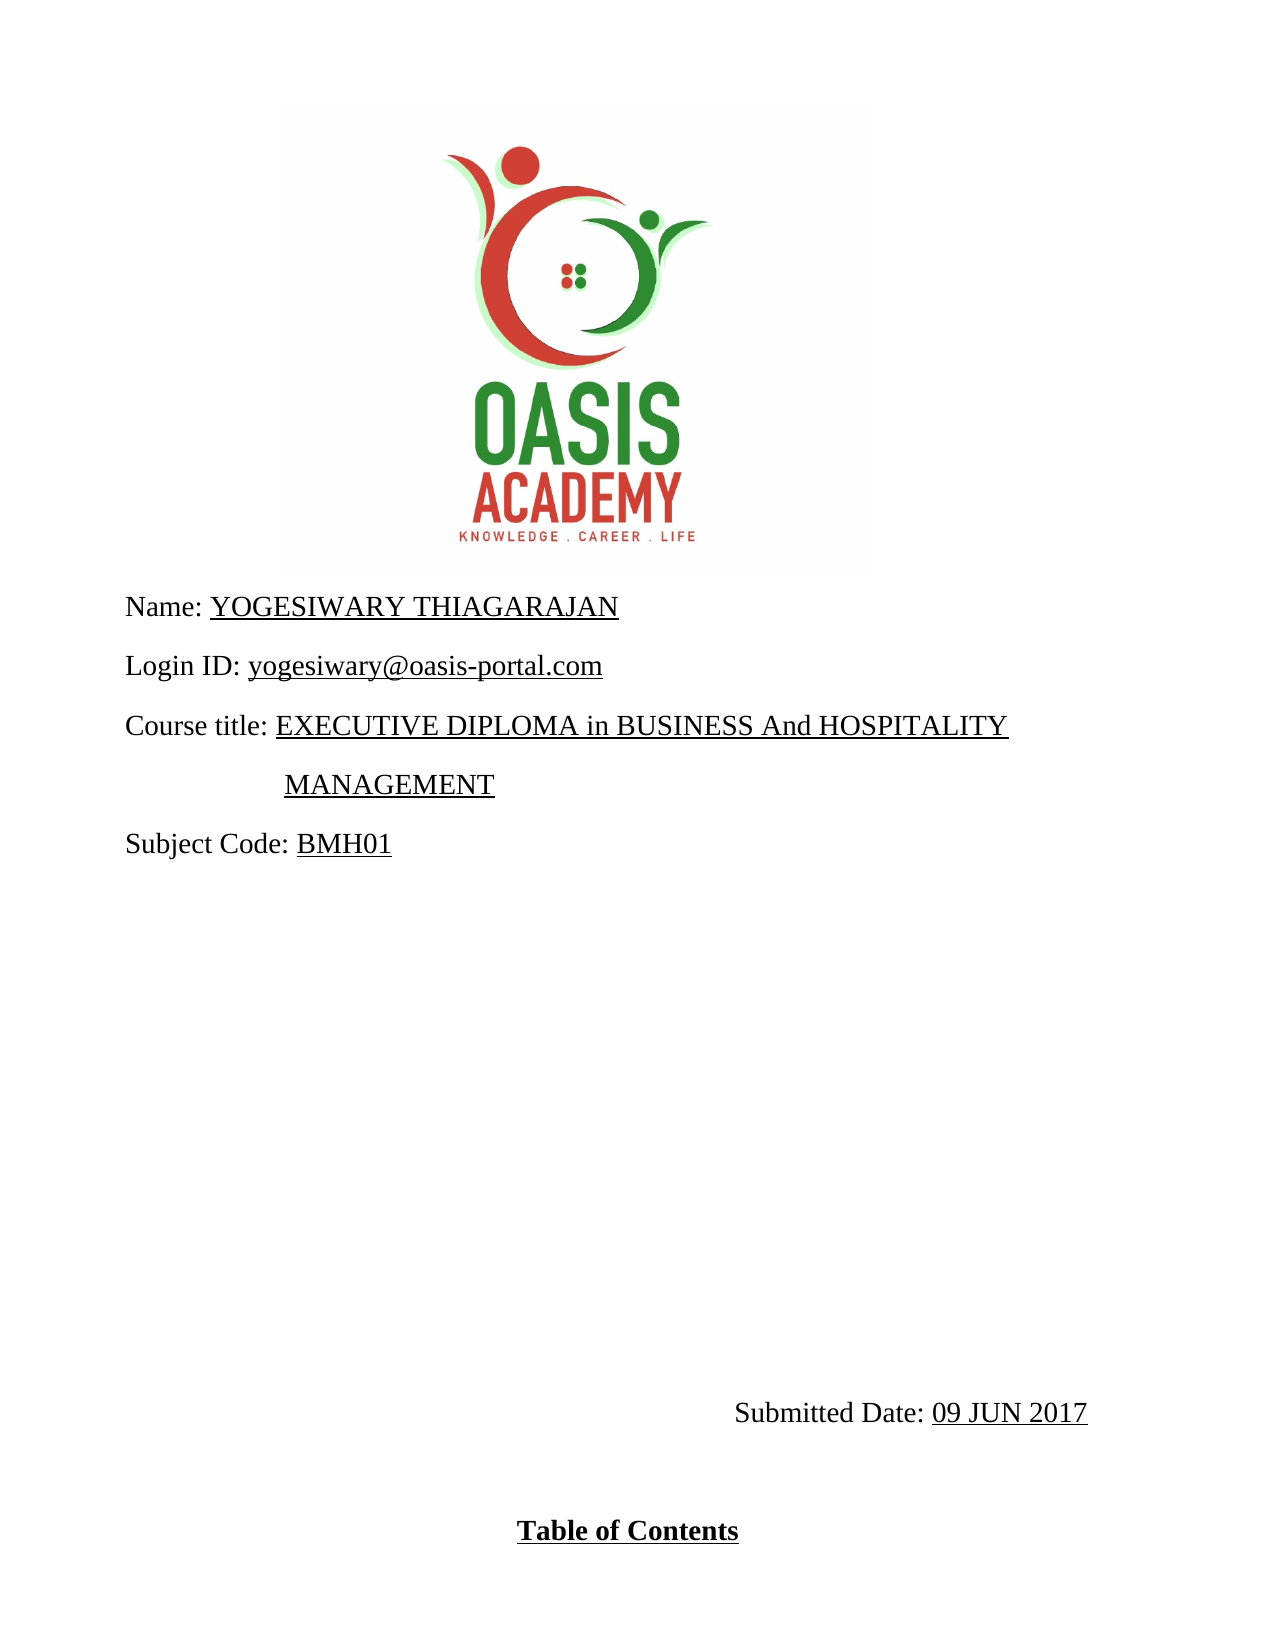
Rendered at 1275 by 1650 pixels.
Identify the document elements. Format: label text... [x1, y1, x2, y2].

text Submitted Date: 09 JUN 2017 [734, 1395, 1196, 1428]
text Course title: EXECUTIVE DIPLOMA in BUSINESS And HOSPITALITY [59, 708, 1196, 741]
text Name: YOGESIWARY THIAGARAJAN [59, 589, 1196, 623]
picture [282, 103, 872, 577]
text Table of Contents [59, 1513, 1196, 1547]
text Login ID: yogesiwary@oasis-portal.com [59, 648, 1196, 682]
text Subject Code: BMH01 [59, 827, 1196, 860]
text MANAGEMENT [59, 767, 1196, 801]
